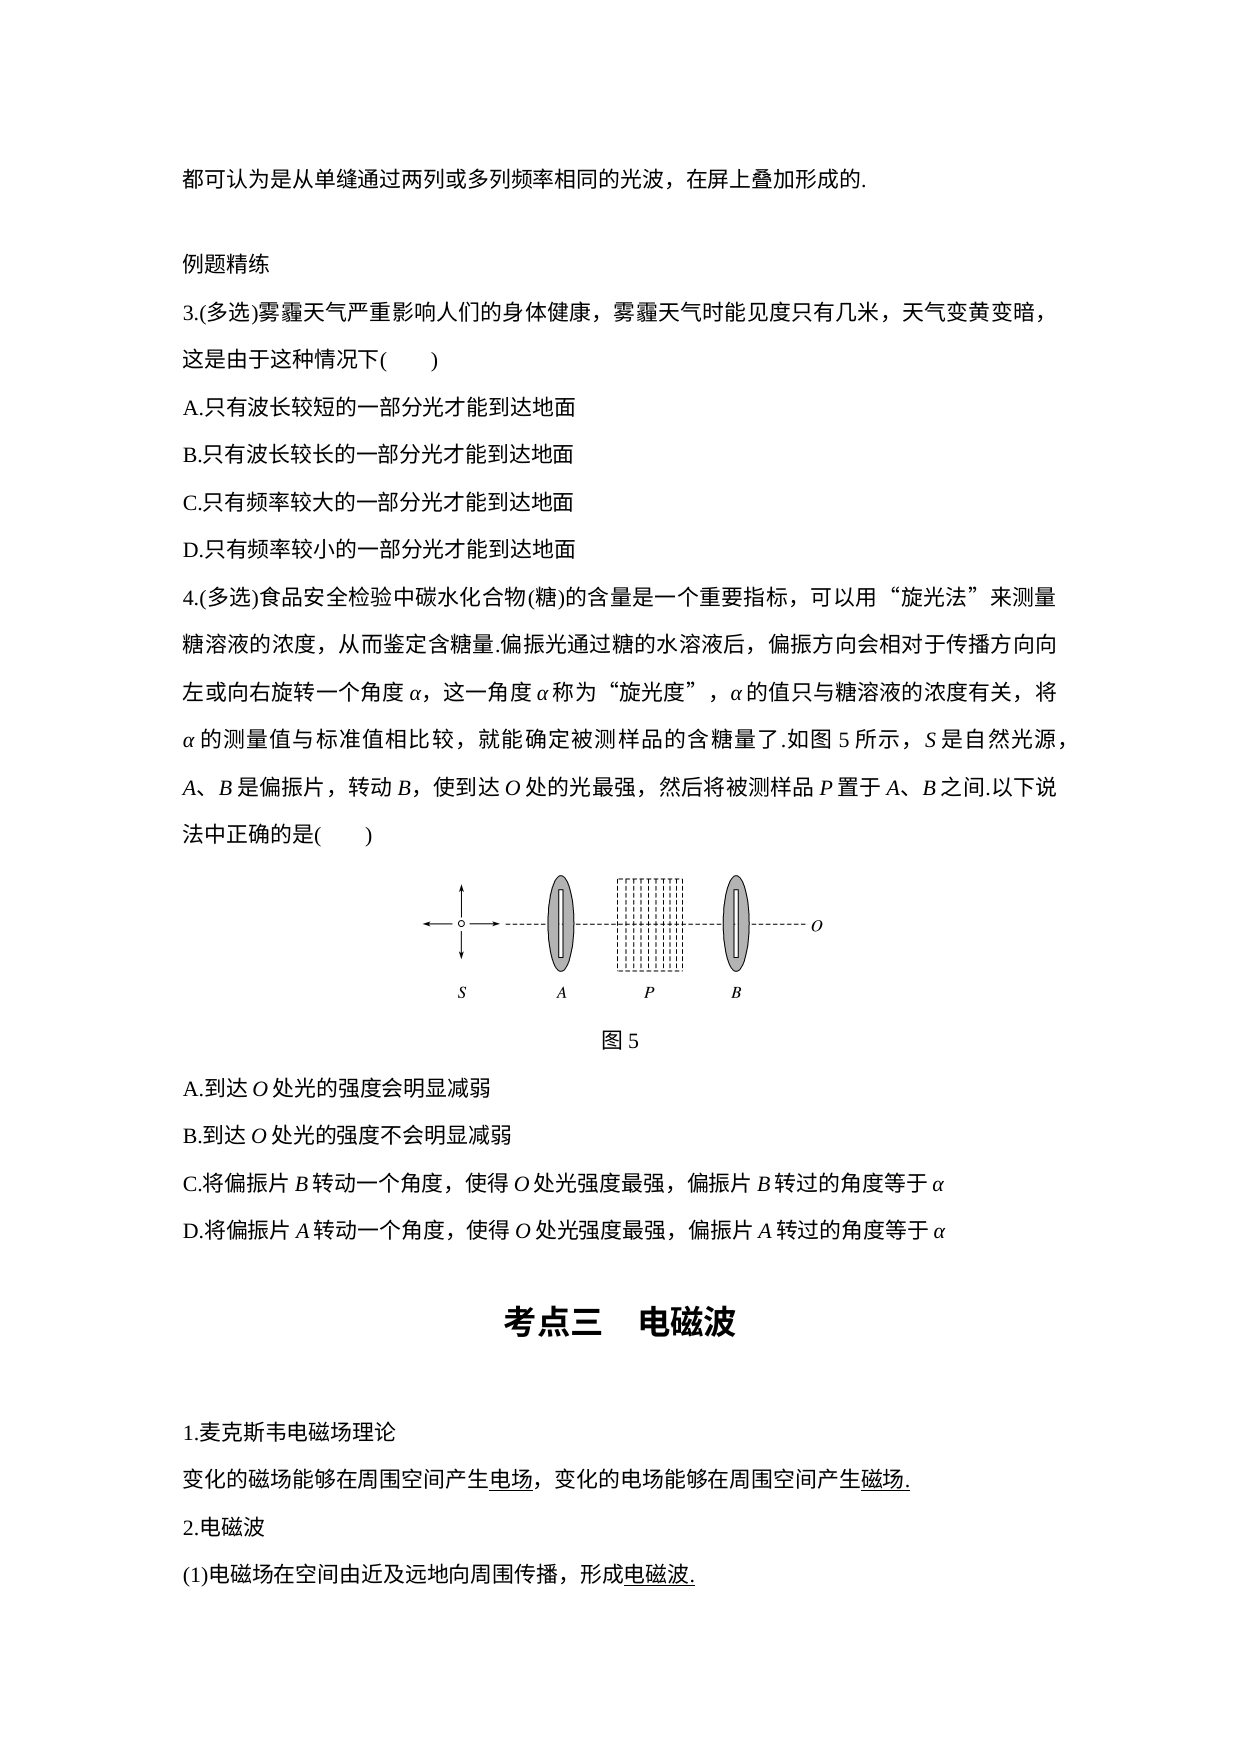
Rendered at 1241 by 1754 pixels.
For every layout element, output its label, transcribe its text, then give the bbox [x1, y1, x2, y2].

text 4.(多选)食品安全检验中碳水化合物(糖)的含量是一个重要指标，可以用“旋光法”来测量糖溶液的浓度，从而鉴定含糖量.偏振光通过糖的水溶液后，偏振方向会相对于传播方向向左或向右旋转一个角度α，这一角度α称为“旋光度”，α的值只与糖溶液的浓度有关，将α的测量值与标准值相比较，就能确定被测样品的含糖量了.如图5所示，S是自然光源，A、B是偏振片，转动B，使到达O处的光最强，然后将被测样品P置于A、B之间.以下说法中正确的是( ) [183, 580, 1058, 849]
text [183, 162, 1058, 194]
text C.只有频率较大的一部分光才能到达地面 [183, 485, 1058, 516]
text 变化的磁场能够在周围空间产生电场，变化的电场能够在周围空间产生磁场. [183, 1462, 1058, 1494]
text B.到达O处光的强度不会明显减弱 [183, 1118, 1058, 1150]
text 图5 [183, 1023, 1058, 1055]
text 2.电磁波 [183, 1510, 1058, 1542]
text 3.(多选)雾霾天气严重影响人们的身体健康，雾霾天气时能见度只有几米，天气变黄变暗，这是由于这种情况下( ) [183, 295, 1058, 374]
text D.将偏振片A转动一个角度，使得O处光强度最强，偏振片A转过的角度等于α [183, 1213, 1058, 1245]
subtitle 考点三 电磁波 [183, 1288, 1058, 1353]
text (1)电磁场在空间由近及远地向周围传播，形成电磁波. [183, 1557, 1058, 1589]
text A.到达O处光的强度会明显减弱 [183, 1071, 1058, 1102]
text 例题精练 [183, 247, 1058, 279]
text 1.麦克斯韦电磁场理论 [183, 1415, 1058, 1447]
text C.将偏振片B转动一个角度，使得O处光强度最强，偏振片B转过的角度等于α [183, 1166, 1058, 1197]
picture [412, 864, 828, 1009]
text A.只有波长较短的一部分光才能到达地面 [183, 390, 1058, 421]
text B.只有波长较长的一部分光才能到达地面 [183, 437, 1058, 469]
text D.只有频率较小的一部分光才能到达地面 [183, 532, 1058, 564]
